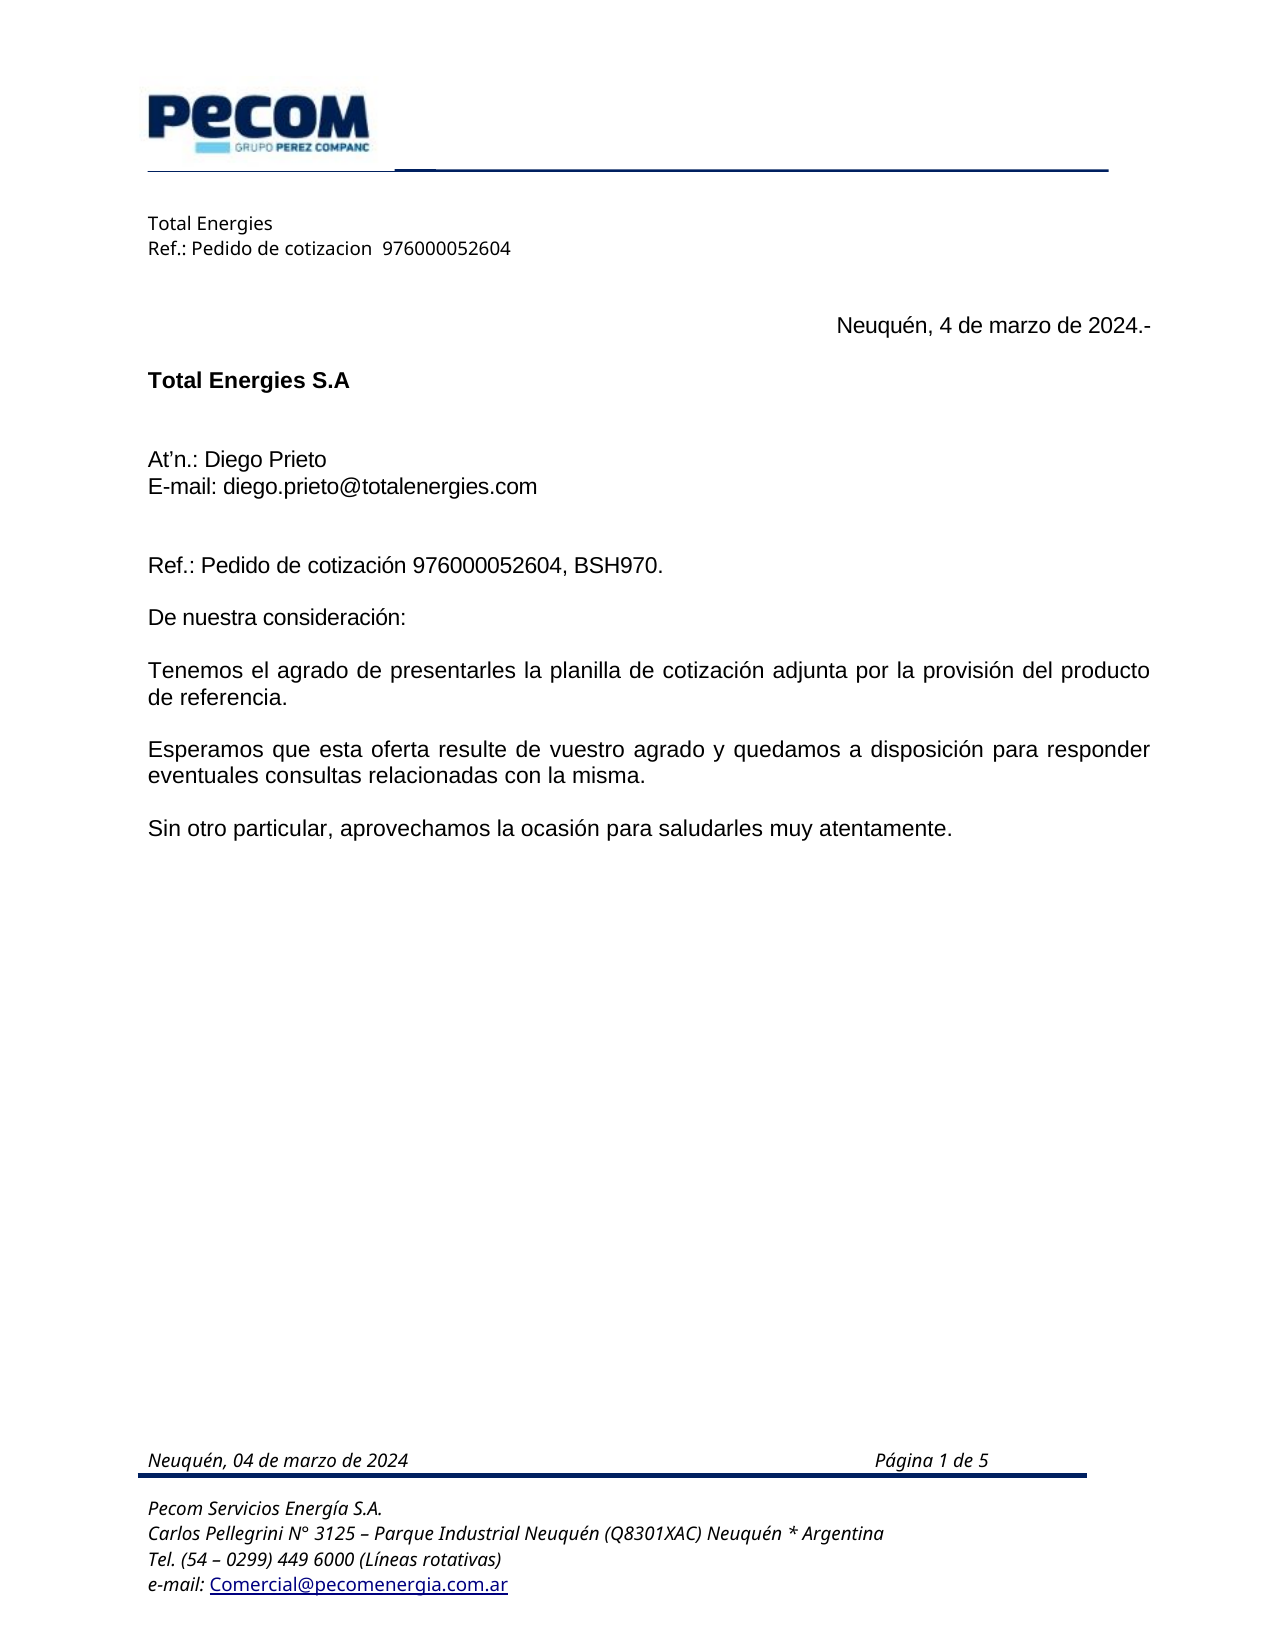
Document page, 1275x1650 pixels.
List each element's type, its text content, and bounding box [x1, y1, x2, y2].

text Ref.: Pedido de cotización 976000052604, BSH970. [148, 552, 1152, 578]
text At’n.: Diego Prieto [148, 446, 1152, 473]
list Tenemos el agrado de presentarles la planilla de cotización adjunta por la provisión del producto de referencia. [148, 657, 1152, 710]
text Sin otro particular, aprovechamos la ocasión para saludarles muy atentamente. [148, 815, 1152, 842]
text E-mail: diego.prieto@totalenergies.com [148, 473, 1152, 499]
text De nuestra consideración: [148, 604, 1152, 631]
text Neuquén, 4 de marzo de 2024.- [148, 312, 1152, 338]
picture [118, 76, 395, 171]
text Esperamos que esta oferta resulte de vuestro agrado y quedamos a disposición para responder eventuales consultas relacionadas con la misma. [148, 736, 1152, 789]
text Total Energies S.A [148, 367, 1152, 393]
